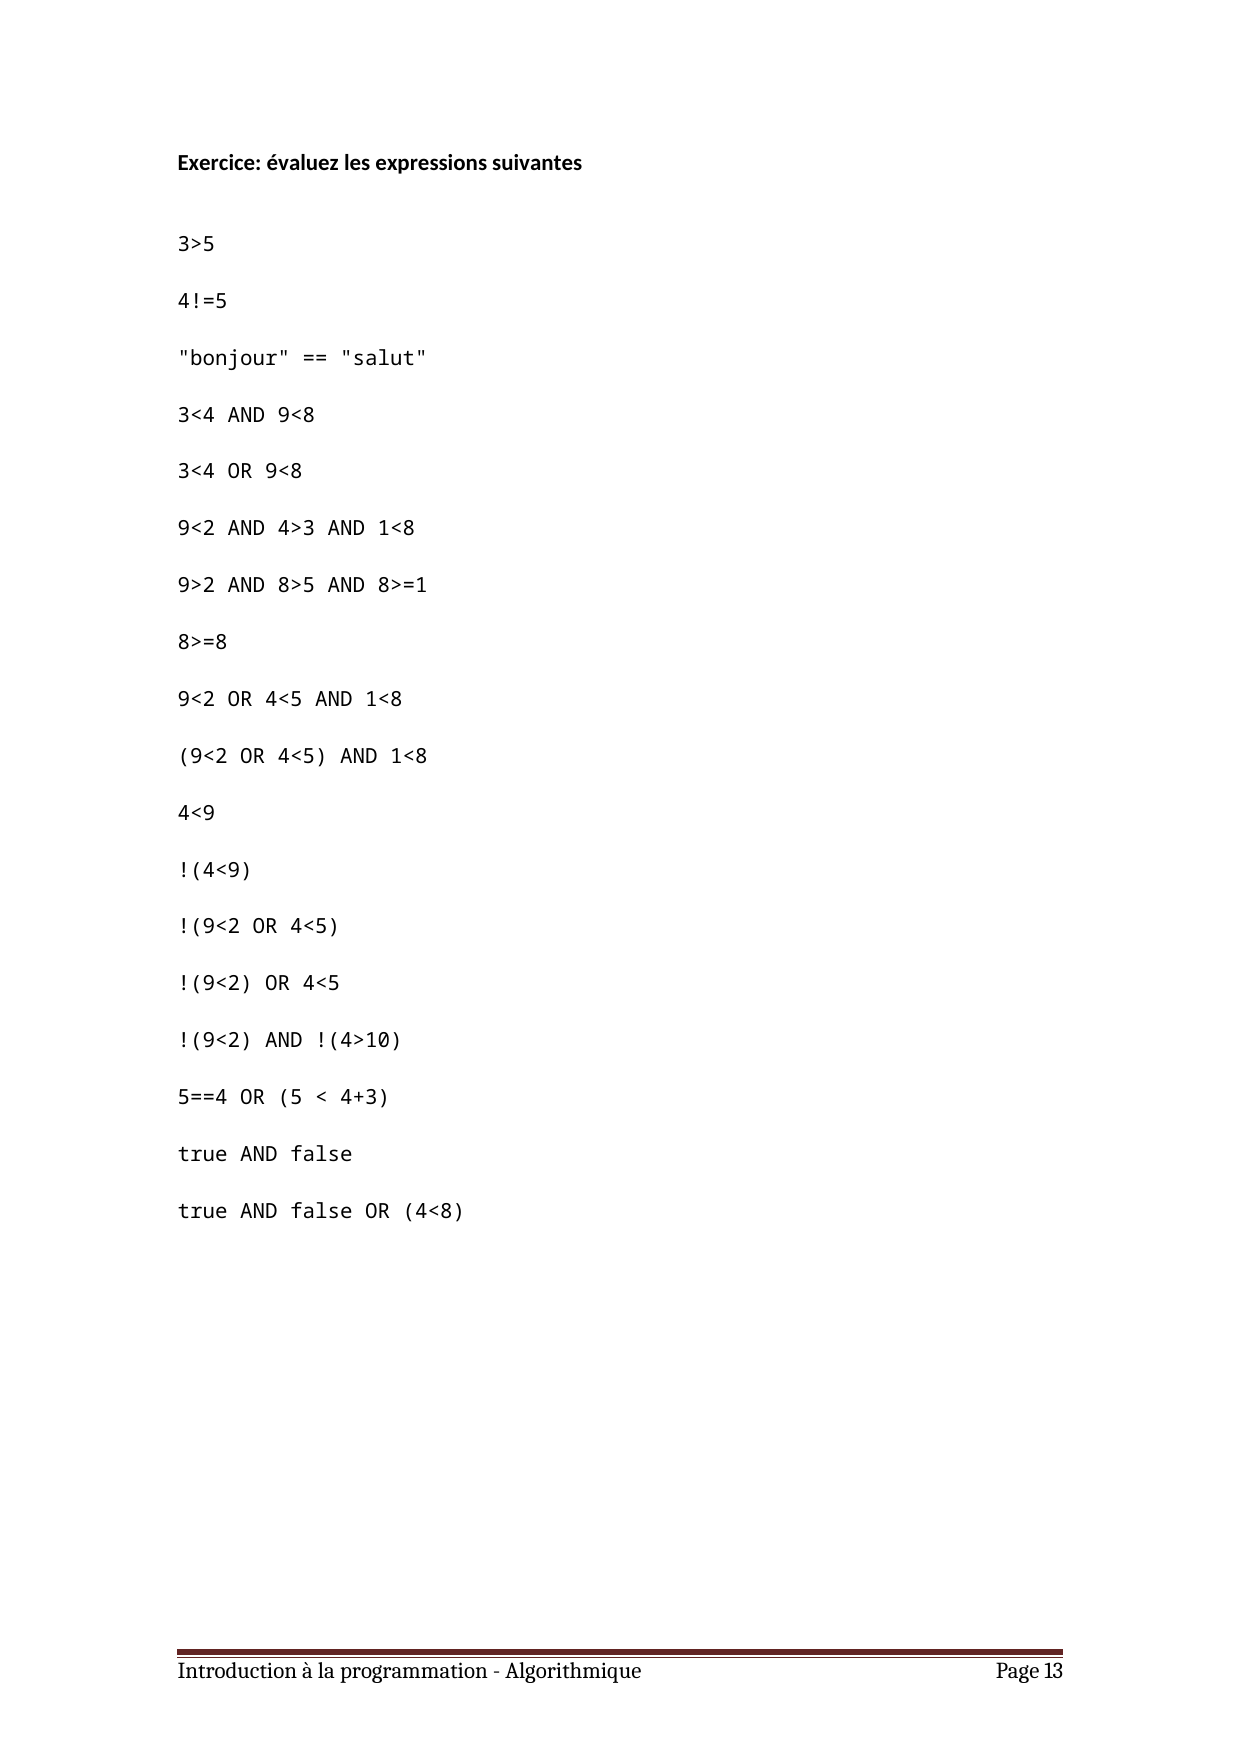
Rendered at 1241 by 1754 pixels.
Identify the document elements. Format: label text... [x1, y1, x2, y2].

text 4!=5 [177, 286, 1063, 314]
text 3<4 AND 9<8 [177, 400, 1063, 428]
text 4<9 [177, 798, 1063, 826]
text "bonjour" == "salut" [177, 343, 1063, 371]
text !(9<2) AND !(4>10) [177, 1025, 1063, 1054]
text 8>=8 [177, 627, 1063, 656]
text true AND false [177, 1139, 1063, 1167]
text !(9<2) OR 4<5 [177, 968, 1063, 997]
text 9<2 AND 4>3 AND 1<8 [177, 513, 1063, 542]
text !(9<2 OR 4<5) [177, 912, 1063, 940]
text 9<2 OR 4<5 AND 1<8 [177, 684, 1063, 712]
text 9>2 AND 8>5 AND 8>=1 [177, 570, 1063, 599]
text 5==4 OR (5 < 4+3) [177, 1082, 1063, 1111]
text 3>5 [177, 229, 1063, 257]
text true AND false OR (4<8) [177, 1196, 1063, 1224]
text (9<2 OR 4<5) AND 1<8 [177, 741, 1063, 769]
text !(4<9) [177, 855, 1063, 883]
text 3<4 OR 9<8 [177, 457, 1063, 485]
text Exercice: évaluez les expressions suivantes [177, 148, 1063, 176]
